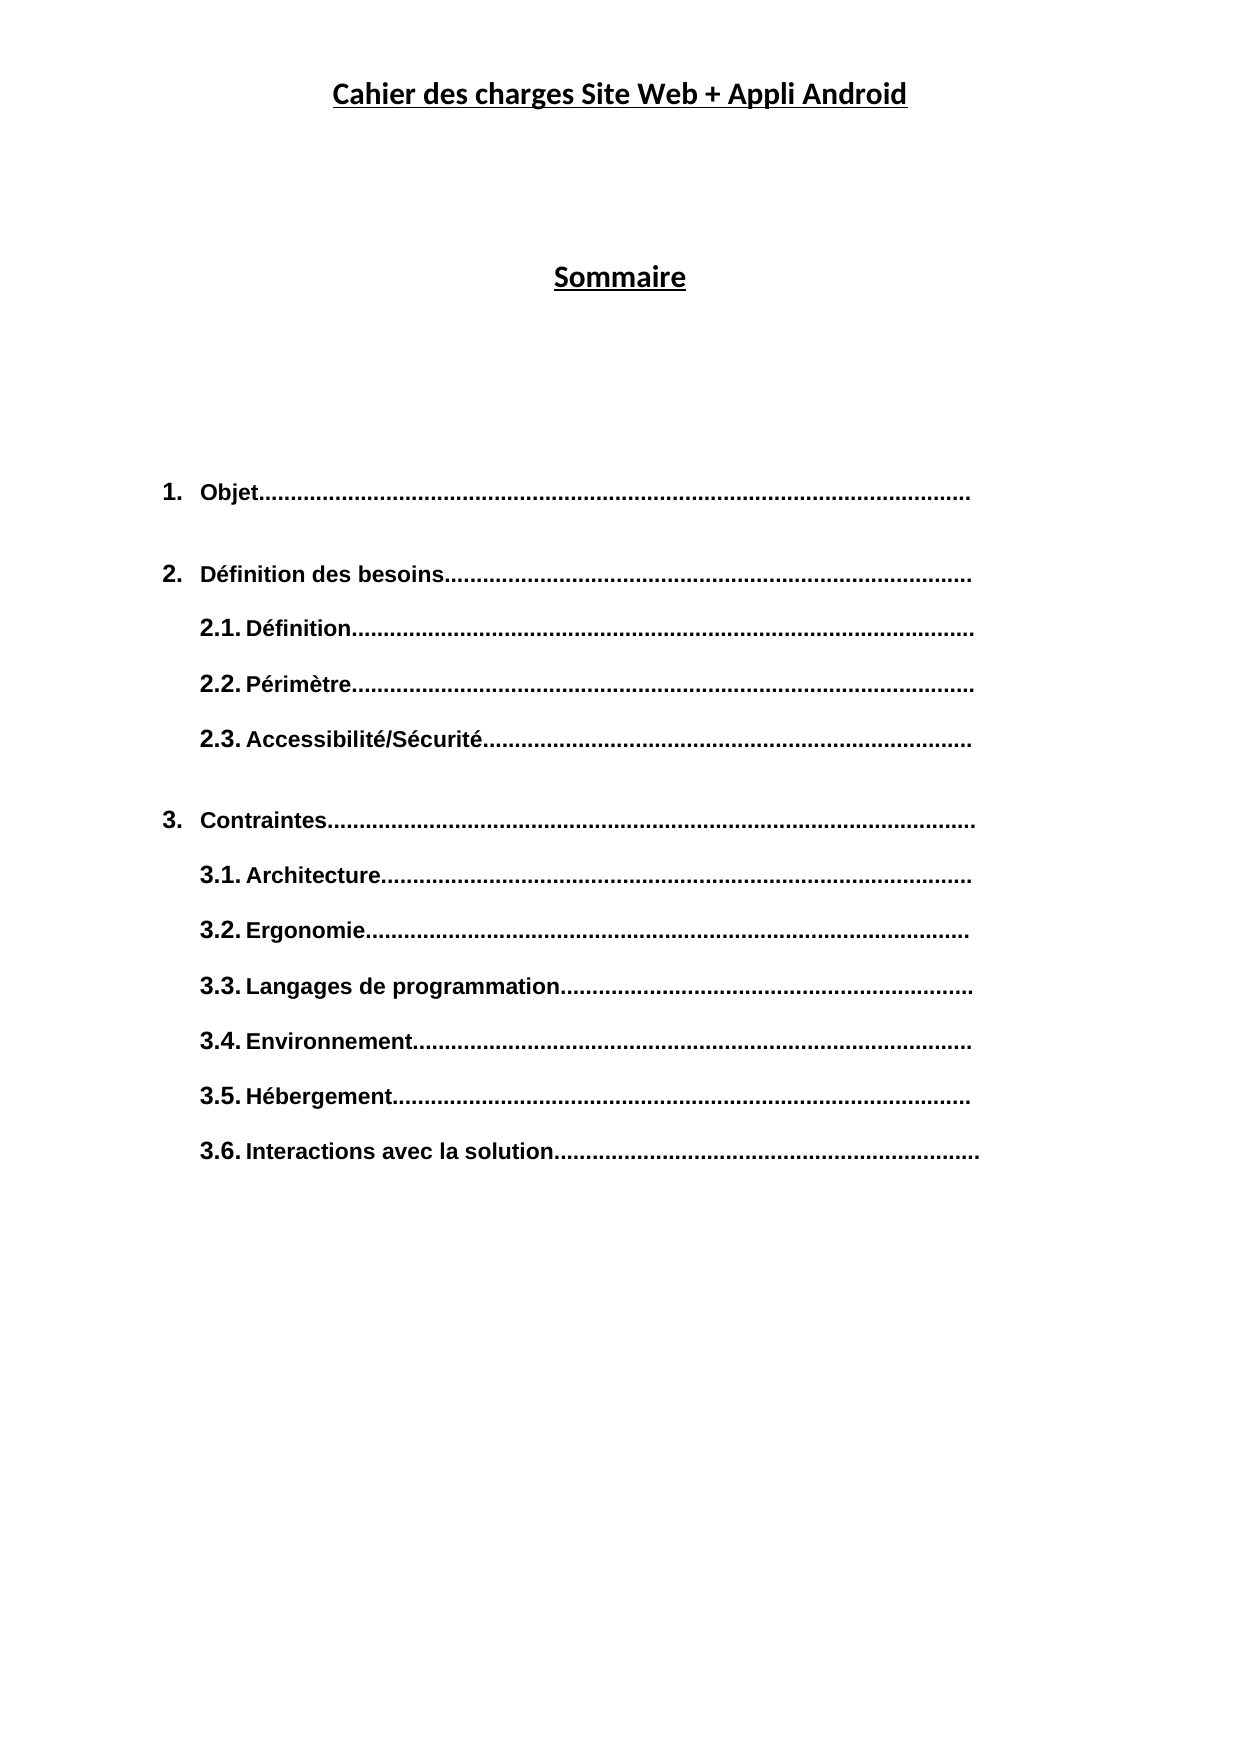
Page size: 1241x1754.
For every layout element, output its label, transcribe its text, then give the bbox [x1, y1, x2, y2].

list Objet................................................................................................................ [162, 478, 1093, 506]
list Architecture............................................................................................. [199, 860, 1093, 889]
list Définition des besoins................................................................................... [162, 559, 1093, 588]
text Sommaire [148, 257, 1093, 295]
list Périmètre.................................................................................................. [199, 669, 1093, 698]
list Ergonomie............................................................................................... [199, 916, 1093, 944]
list Interactions avec la solution................................................................... [199, 1136, 1093, 1164]
list Contraintes...................................................................................................... [162, 805, 1093, 834]
list Accessibilité/Sécurité............................................................................. [199, 724, 1093, 753]
list Définition.................................................................................................. [199, 614, 1093, 643]
list Environnement........................................................................................ [199, 1026, 1093, 1054]
list Hébergement........................................................................................... [199, 1081, 1093, 1109]
list Langages de programmation................................................................. [199, 971, 1093, 999]
